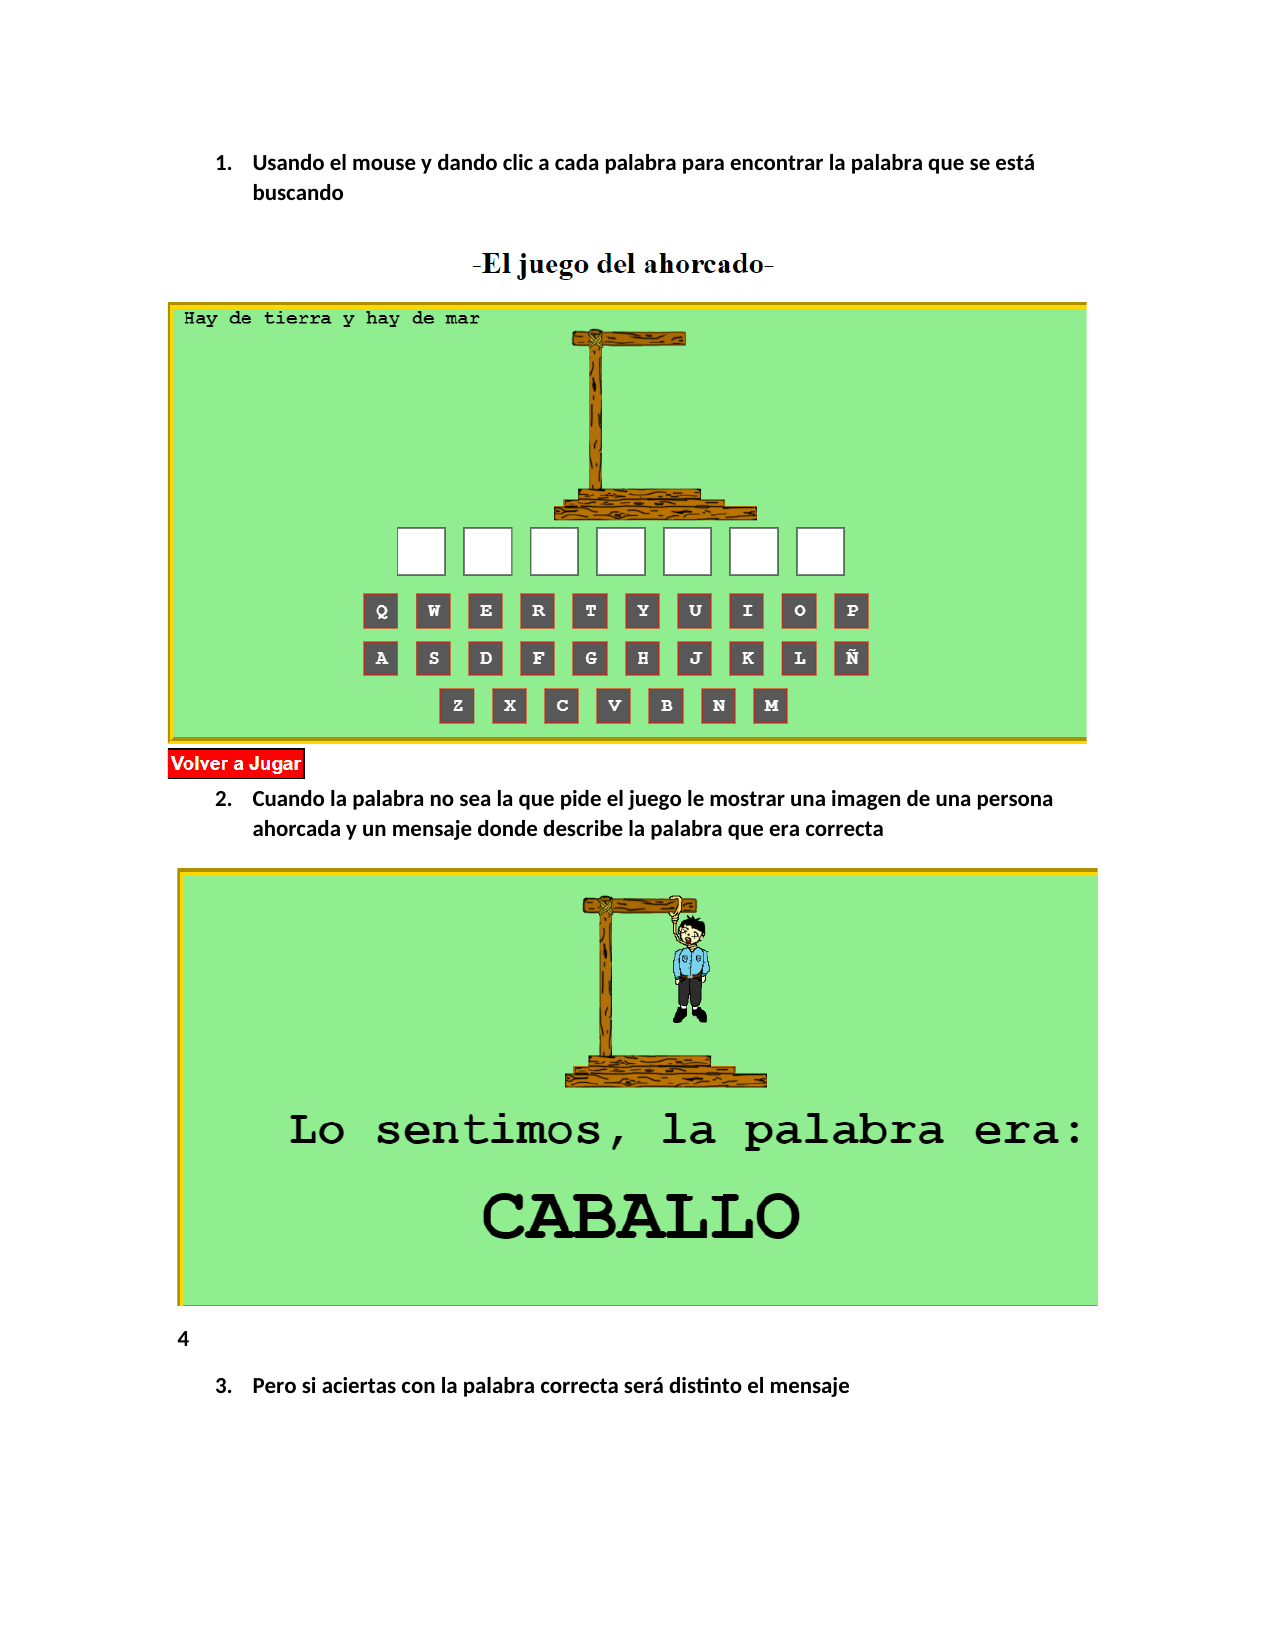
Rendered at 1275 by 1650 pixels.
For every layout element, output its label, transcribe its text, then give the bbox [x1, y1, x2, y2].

list Usando el mouse y dando clic a cada palabra para encontrar la palabra que se está buscando [215, 148, 1098, 206]
picture [167, 228, 1085, 778]
list Pero si aciertas con la palabra correcta será distinto el mensaje [215, 1371, 1098, 1399]
text 4 [177, 1324, 1098, 1352]
picture [177, 861, 1098, 1306]
